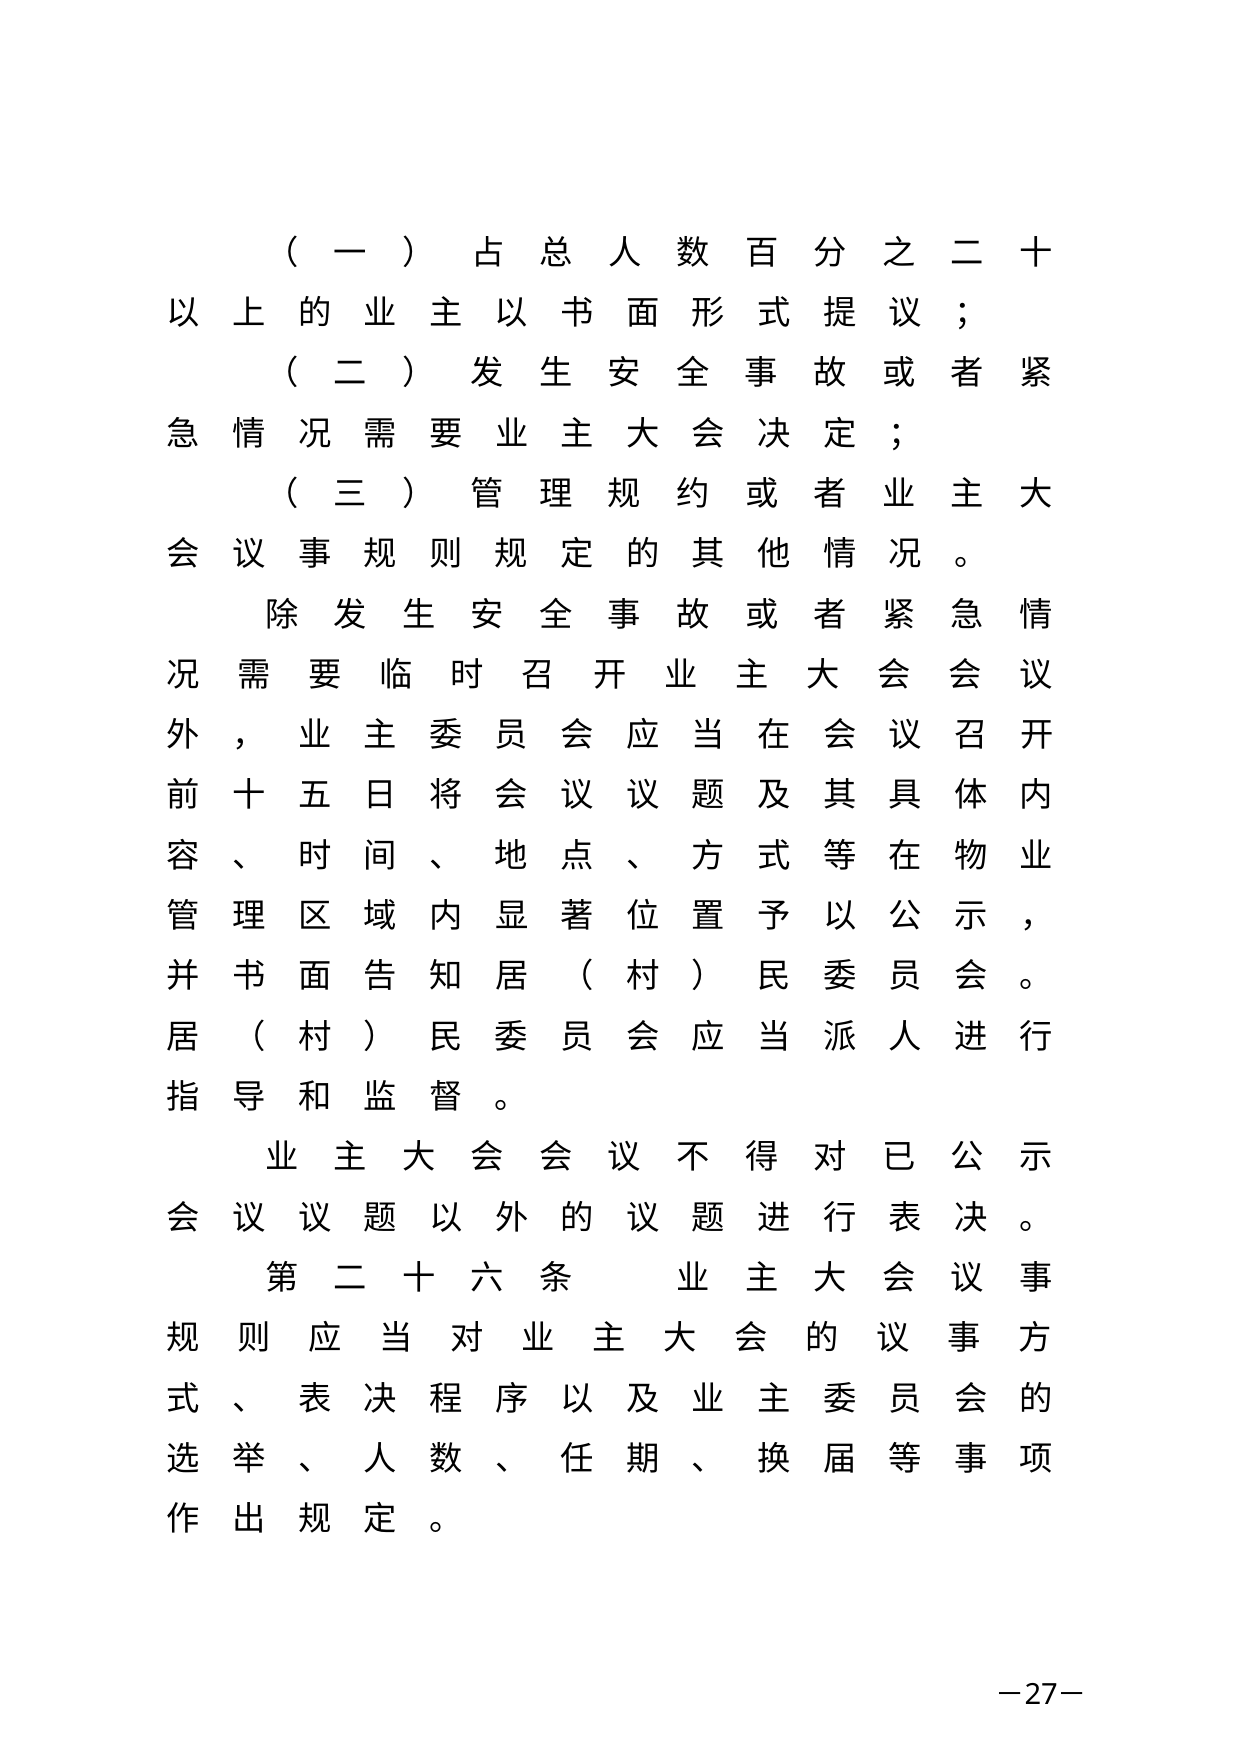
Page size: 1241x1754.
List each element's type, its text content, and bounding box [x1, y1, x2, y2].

text （三）管理规约或者业主大会议事规则规定的其他情况。 [167, 461, 1085, 581]
text （一）占总人数百分之二十以上的业主以书面形式提议； [167, 219, 1085, 340]
text 第二十六条 业主大会议事规则应当对业主大会的议事方式、表决程序以及业主委员会的选举、人数、任期、换届等事项作出规定。 [167, 1245, 1085, 1546]
text 业主大会会议不得对已公示会议议题以外的议题进行表决。 [167, 1124, 1085, 1245]
text （二）发生安全事故或者紧急情况需要业主大会决定； [167, 340, 1085, 461]
text 除发生安全事故或者紧急情况需要临时召开业主大会会议外，业主委员会应当在会议召开前十五日将会议议题及其具体内容、时间、地点、方式等在物业管理区域内显著位置予以公示，并书面告知居（村）民委员会。居（村）民委员会应当派人进行指导和监督。 [167, 581, 1085, 1124]
